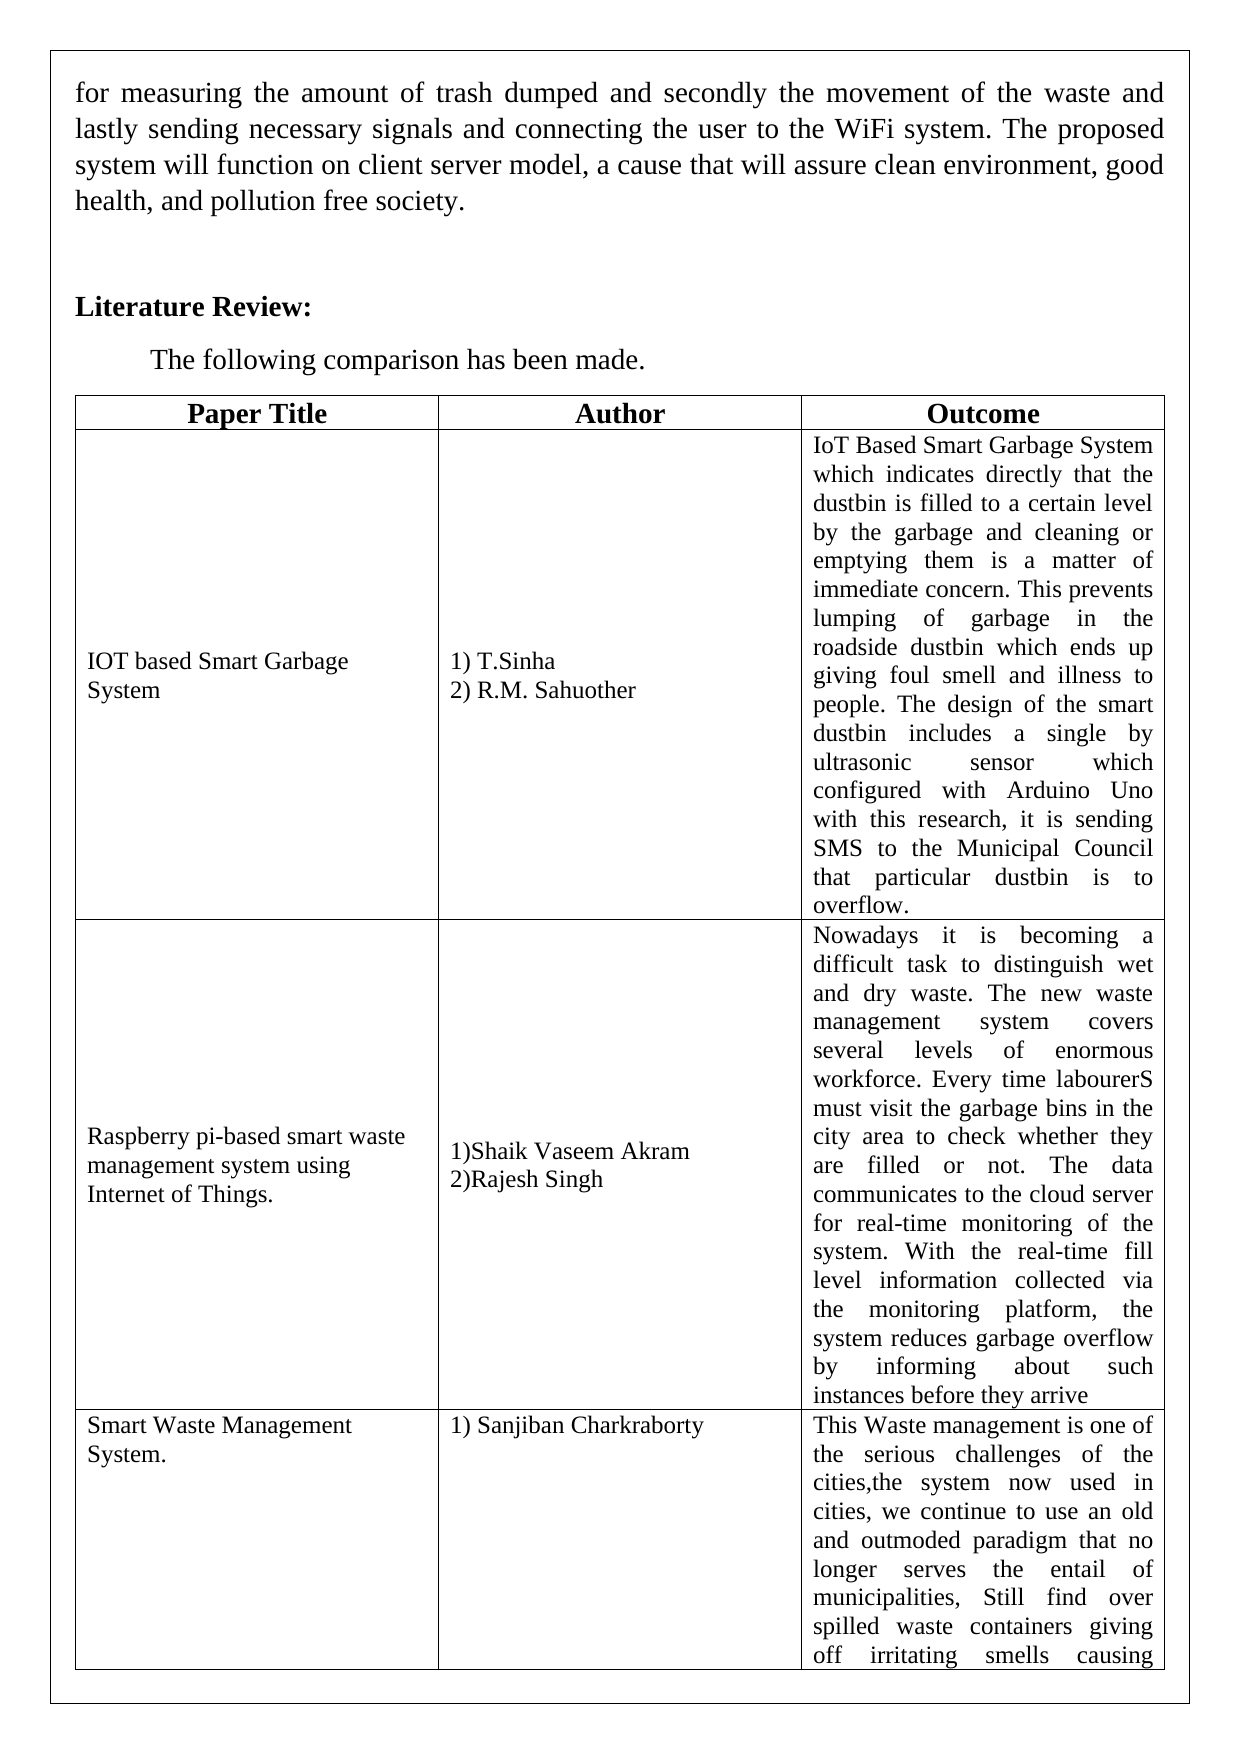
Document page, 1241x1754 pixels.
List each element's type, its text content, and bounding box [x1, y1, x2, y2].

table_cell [76, 1410, 438, 1669]
table_cell 1) T.Sinha 2) R.M. Sahuother [439, 430, 801, 919]
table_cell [439, 1410, 801, 1669]
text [75, 75, 1165, 217]
table_header Author [439, 396, 801, 429]
table_cell Nowadays it is becoming a difficult task to distinguish wet and dry waste. The new waste management system covers several levels of enormous workforce. Every time labourerS must visit the garbage bins in the city area to check whether they are filled or not. The data communicates to the cloud server for real-time monitoring of the system. With the real-time fill level information collected via the monitoring platform, the system reduces garbage overflow by informing about such instances before they arrive [802, 920, 1164, 1409]
text Literature Review: [75, 289, 1165, 323]
table_cell 1)Shaik Vaseem Akram 2)Rajesh Singh [439, 920, 801, 1409]
table_header Paper Title [76, 396, 438, 429]
table_cell Raspberry pi-based smart waste management system using Internet of Things. [76, 920, 438, 1409]
table_cell IoT Based Smart Garbage System which indicates directly that the dustbin is filled to a certain level by the garbage and cleaning or emptying them is a matter of immediate concern. This prevents lumping of garbage in the roadside dustbin which ends up giving foul smell and illness to people. The design of the smart dustbin includes a single by ultrasonic sensor which configured with Arduino Uno with this research, it is sending SMS to the Municipal Council that particular dustbin is to overflow. [802, 430, 1164, 919]
table_header Outcome [802, 396, 1164, 429]
table_cell IOT based Smart Garbage System [76, 430, 438, 919]
text The following comparison has been made. [75, 342, 1165, 375]
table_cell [802, 1410, 1164, 1669]
